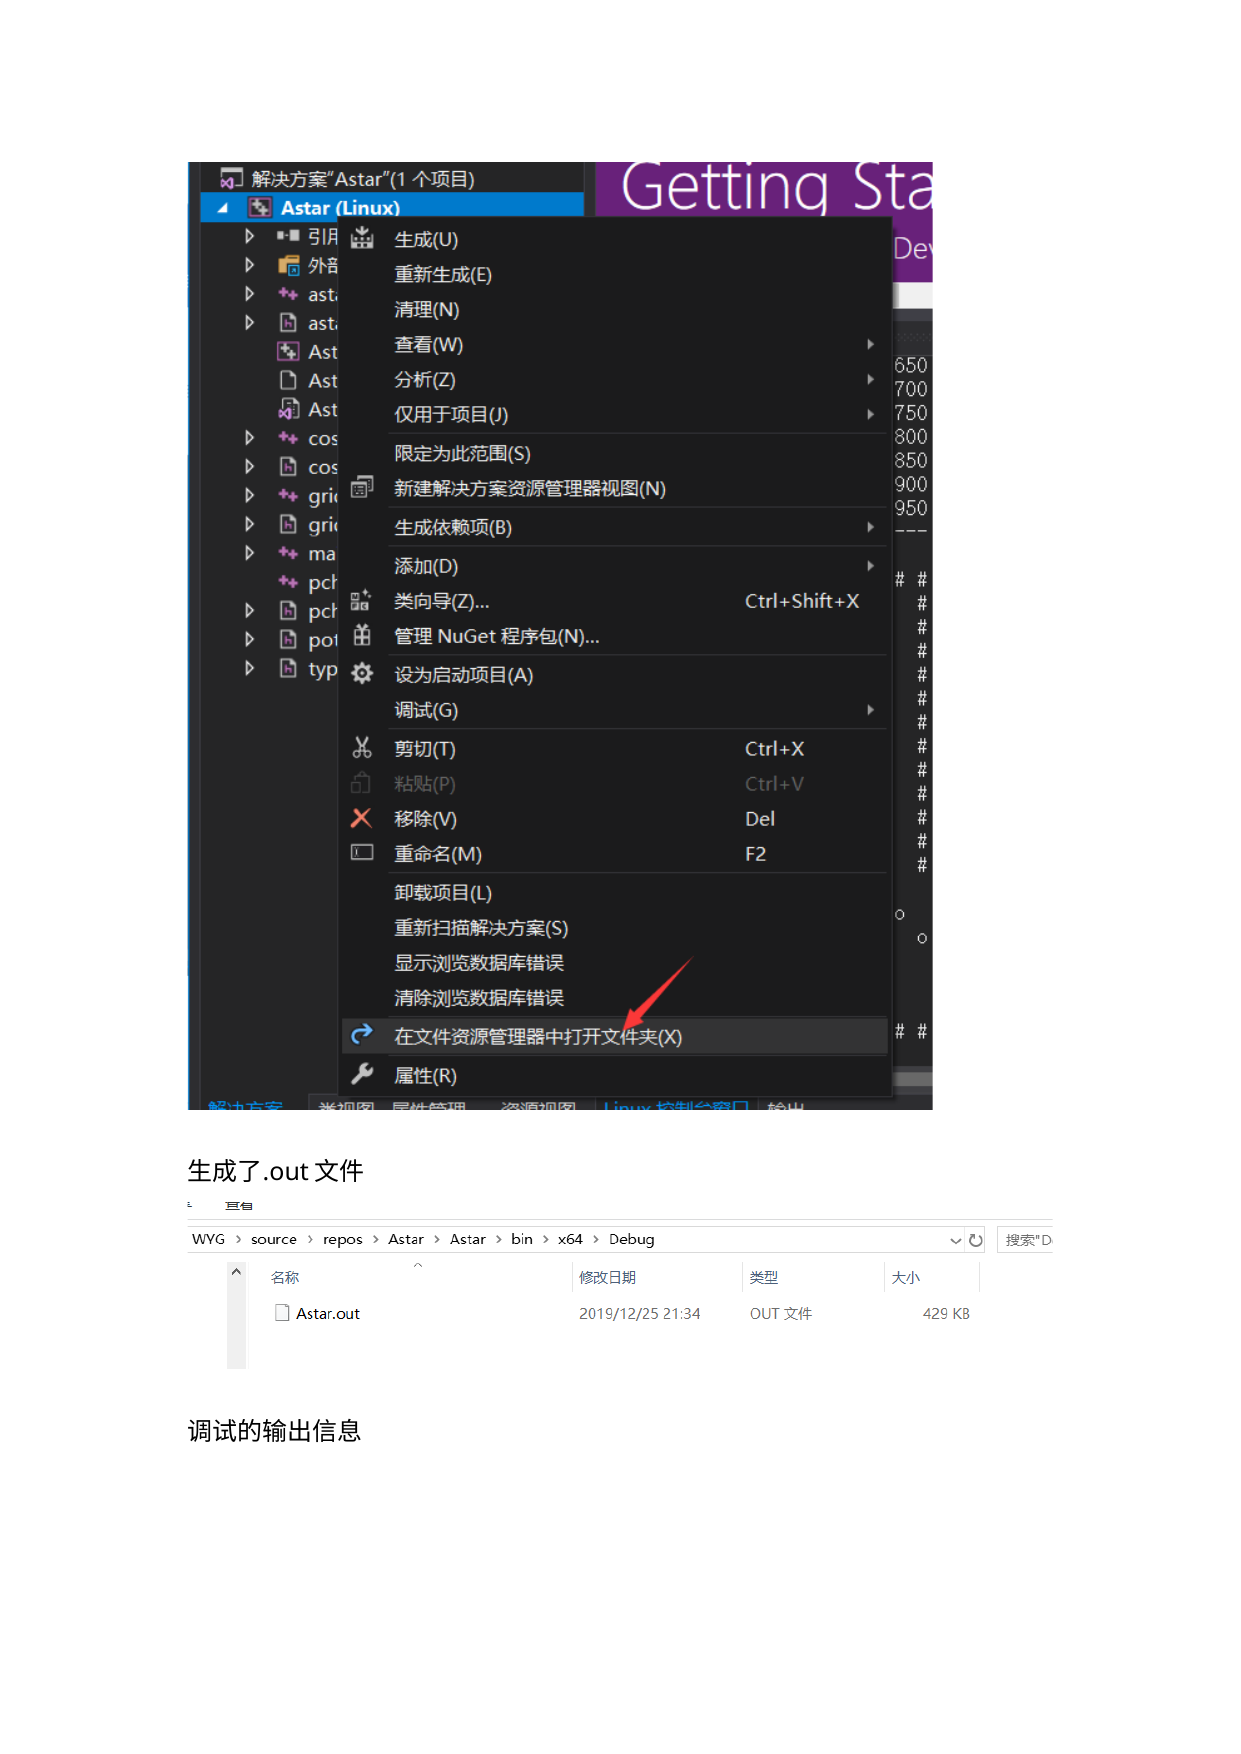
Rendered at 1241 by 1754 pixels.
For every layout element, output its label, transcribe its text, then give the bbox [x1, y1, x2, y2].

picture [187, 1202, 1053, 1369]
text 调试的输出信息 [187, 1397, 1053, 1462]
text 生成了.out文件 [187, 1137, 1053, 1202]
picture [187, 162, 933, 1110]
